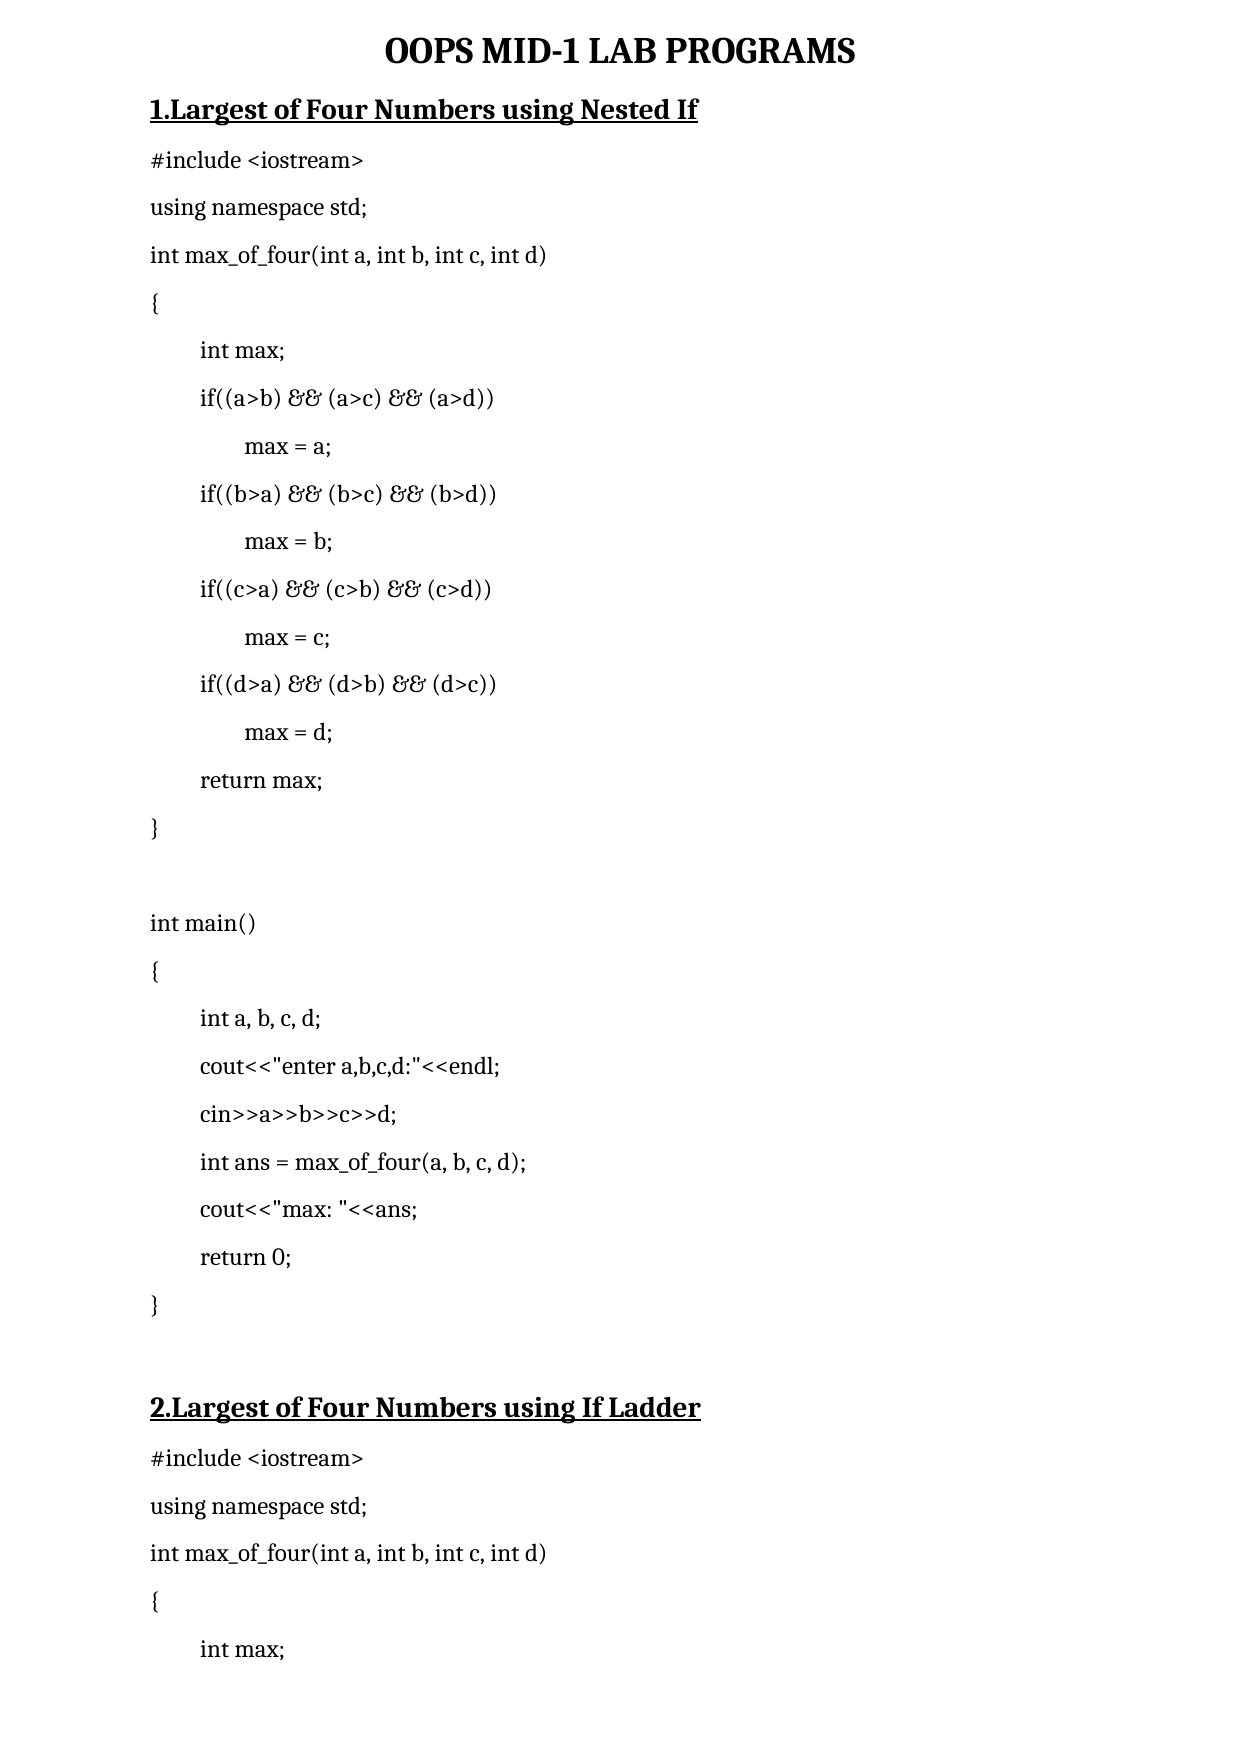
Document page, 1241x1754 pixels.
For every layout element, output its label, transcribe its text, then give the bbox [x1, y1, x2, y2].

text int main() [150, 909, 1090, 938]
text 2.Largest of Four Numbers using If Ladder [150, 1391, 1090, 1425]
text int a, b, c, d; [194, 1004, 1090, 1033]
text } [150, 1291, 1090, 1319]
text int max_of_four(int a, int b, int c, int d) [150, 1539, 1090, 1568]
text cout<<"max: "<<ans; [194, 1195, 1090, 1224]
text int ans = max_of_four(a, b, c, d); [194, 1147, 1090, 1176]
text #include <iostream> [150, 146, 1090, 174]
text int max; [194, 336, 1090, 365]
text return 0; [194, 1243, 1090, 1272]
text if((b>a) && (b>c) && (b>d)) [194, 479, 1090, 508]
text cin>>a>>b>>c>>d; [194, 1100, 1090, 1128]
text max = b; [239, 527, 1090, 556]
text { [150, 1587, 1090, 1616]
text cout<<"enter a,b,c,d:"<<endl; [194, 1052, 1090, 1081]
text OOPS MID-1 LAB PROGRAMS [150, 29, 1090, 73]
text max = d; [239, 718, 1090, 747]
text { [150, 289, 1090, 317]
text 1.Largest of Four Numbers using Nested If [150, 93, 1090, 126]
text using namespace std; [150, 193, 1090, 222]
text using namespace std; [150, 1492, 1090, 1520]
text if((c>a) && (c>b) && (c>d)) [194, 575, 1090, 604]
text max = c; [239, 623, 1090, 651]
text return max; [194, 766, 1090, 794]
text if((d>a) && (d>b) && (d>c)) [194, 670, 1090, 699]
text #include <iostream> [150, 1444, 1090, 1473]
text max = a; [239, 432, 1090, 461]
text int max_of_four(int a, int b, int c, int d) [150, 241, 1090, 270]
text if((a>b) && (a>c) && (a>d)) [194, 384, 1090, 413]
text } [150, 813, 1090, 842]
text { [150, 957, 1090, 985]
text int max; [194, 1635, 1090, 1663]
